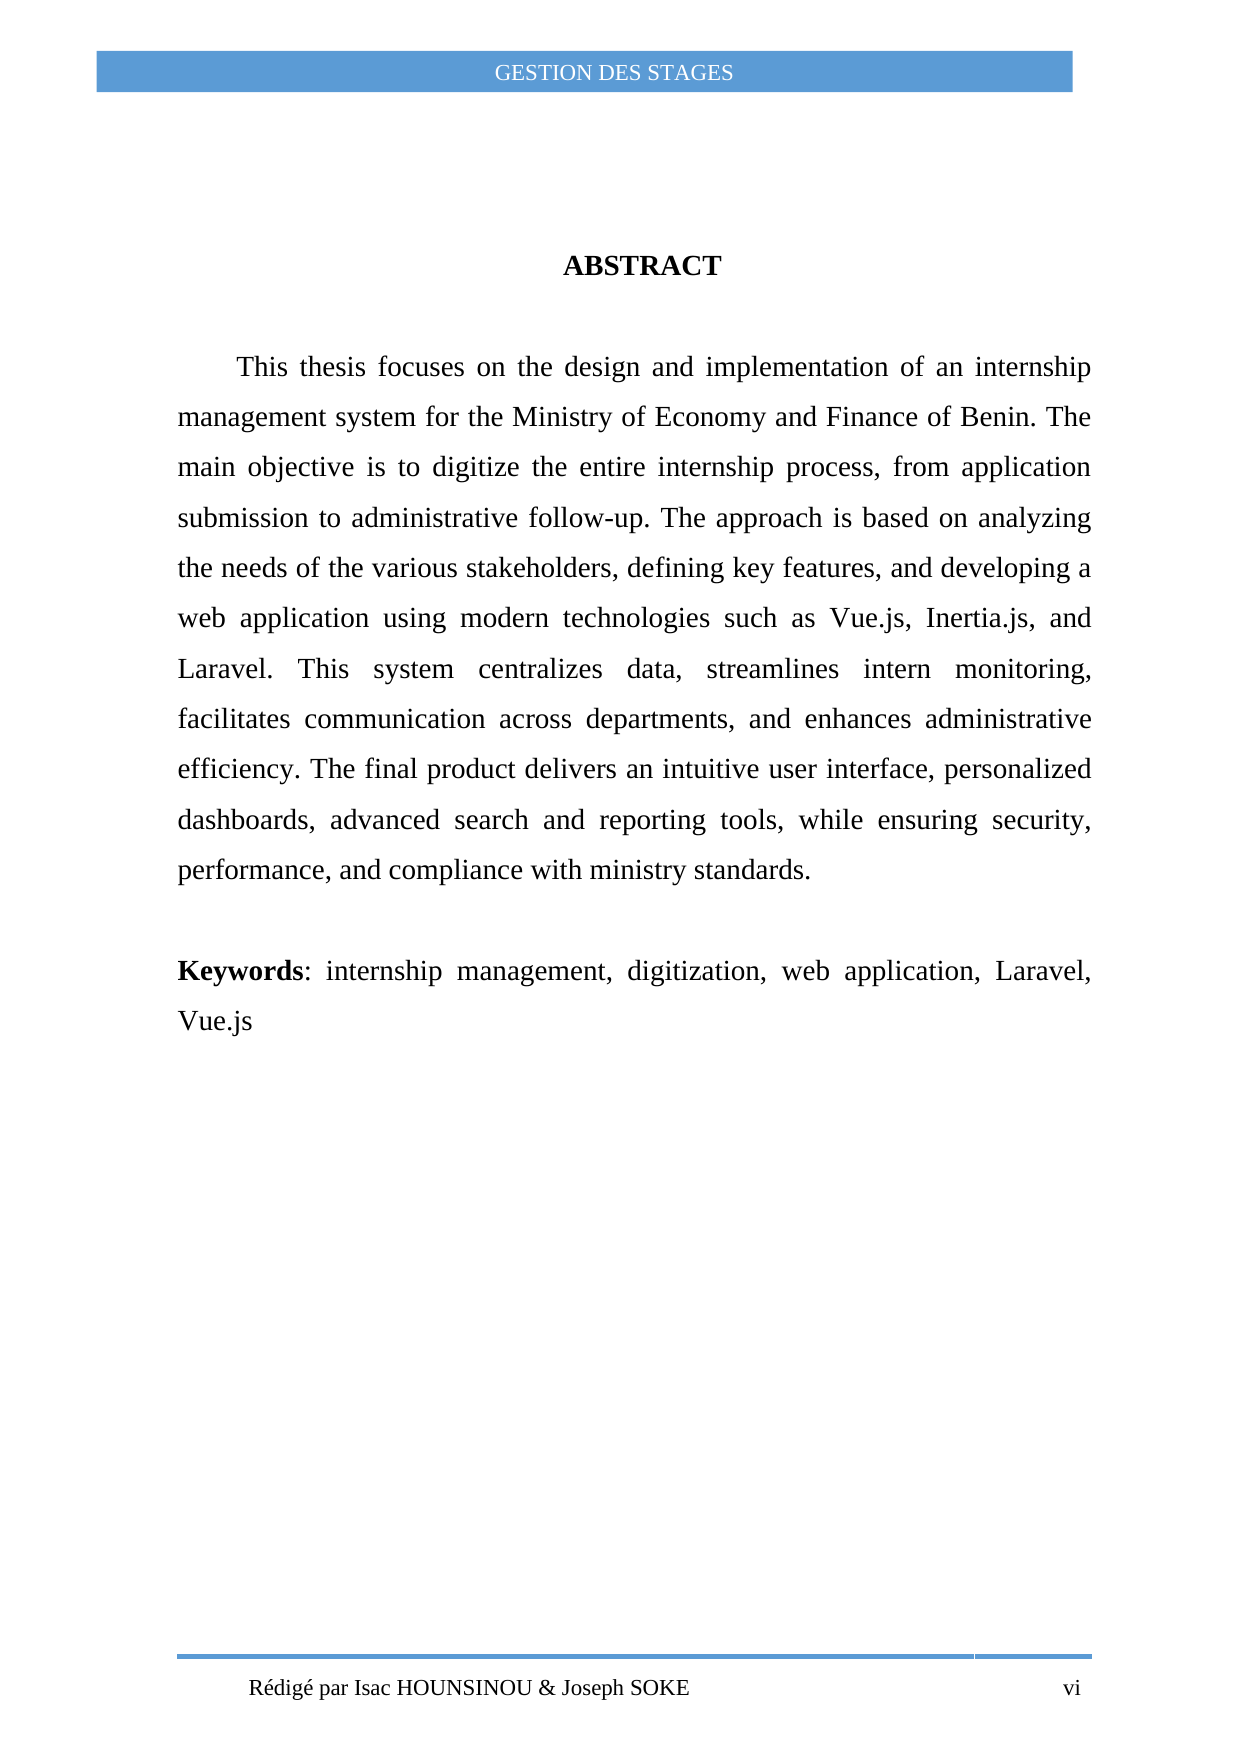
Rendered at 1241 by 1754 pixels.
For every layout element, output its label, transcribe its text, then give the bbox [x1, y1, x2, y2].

subtitle ABSTRACT [177, 248, 1048, 282]
text Keywords: internship management, digitization, web application, Laravel, Vue.js [177, 953, 1092, 1037]
text This thesis focuses on the design and implementation of an internship management system for the Ministry of Economy and Finance of Benin. The main objective is to digitize the entire internship process, from application submission to administrative follow-up. The approach is based on analyzing the needs of the various stakeholders, defining key features, and developing a web application using modern technologies such as Vue.js, Inertia.js, and Laravel. This system centralizes data, streamlines intern monitoring, facilitates communication across departments, and enhances administrative efficiency. The final product delivers an intuitive user interface, personalized dashboards, advanced search and reporting tools, while ensuring security, performance, and compliance with ministry standards. [177, 349, 1092, 886]
